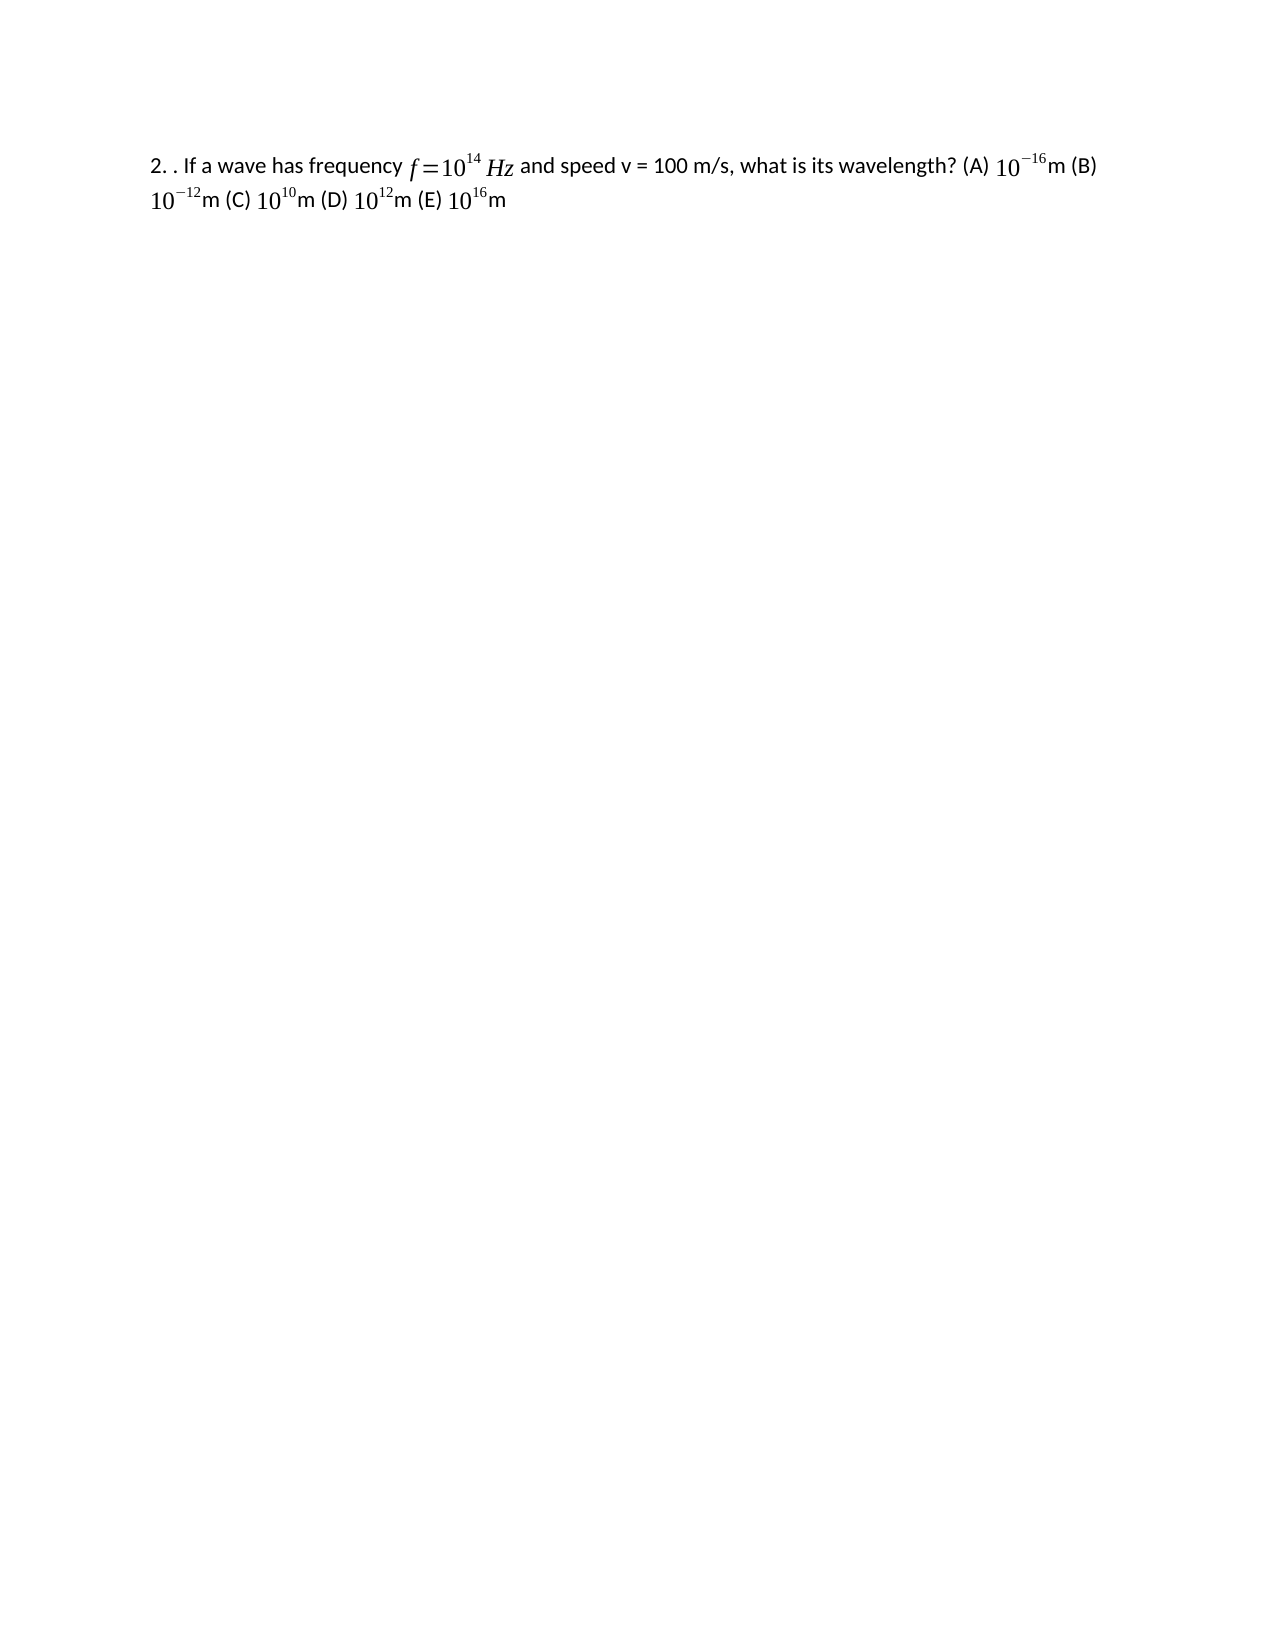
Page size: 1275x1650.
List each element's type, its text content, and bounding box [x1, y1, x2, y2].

text 2. . If a wave has frequency and speed v = 100 m/s, what is its wavelength? (A) m (B) m (C) m (D) m (E) m [150, 150, 1125, 214]
